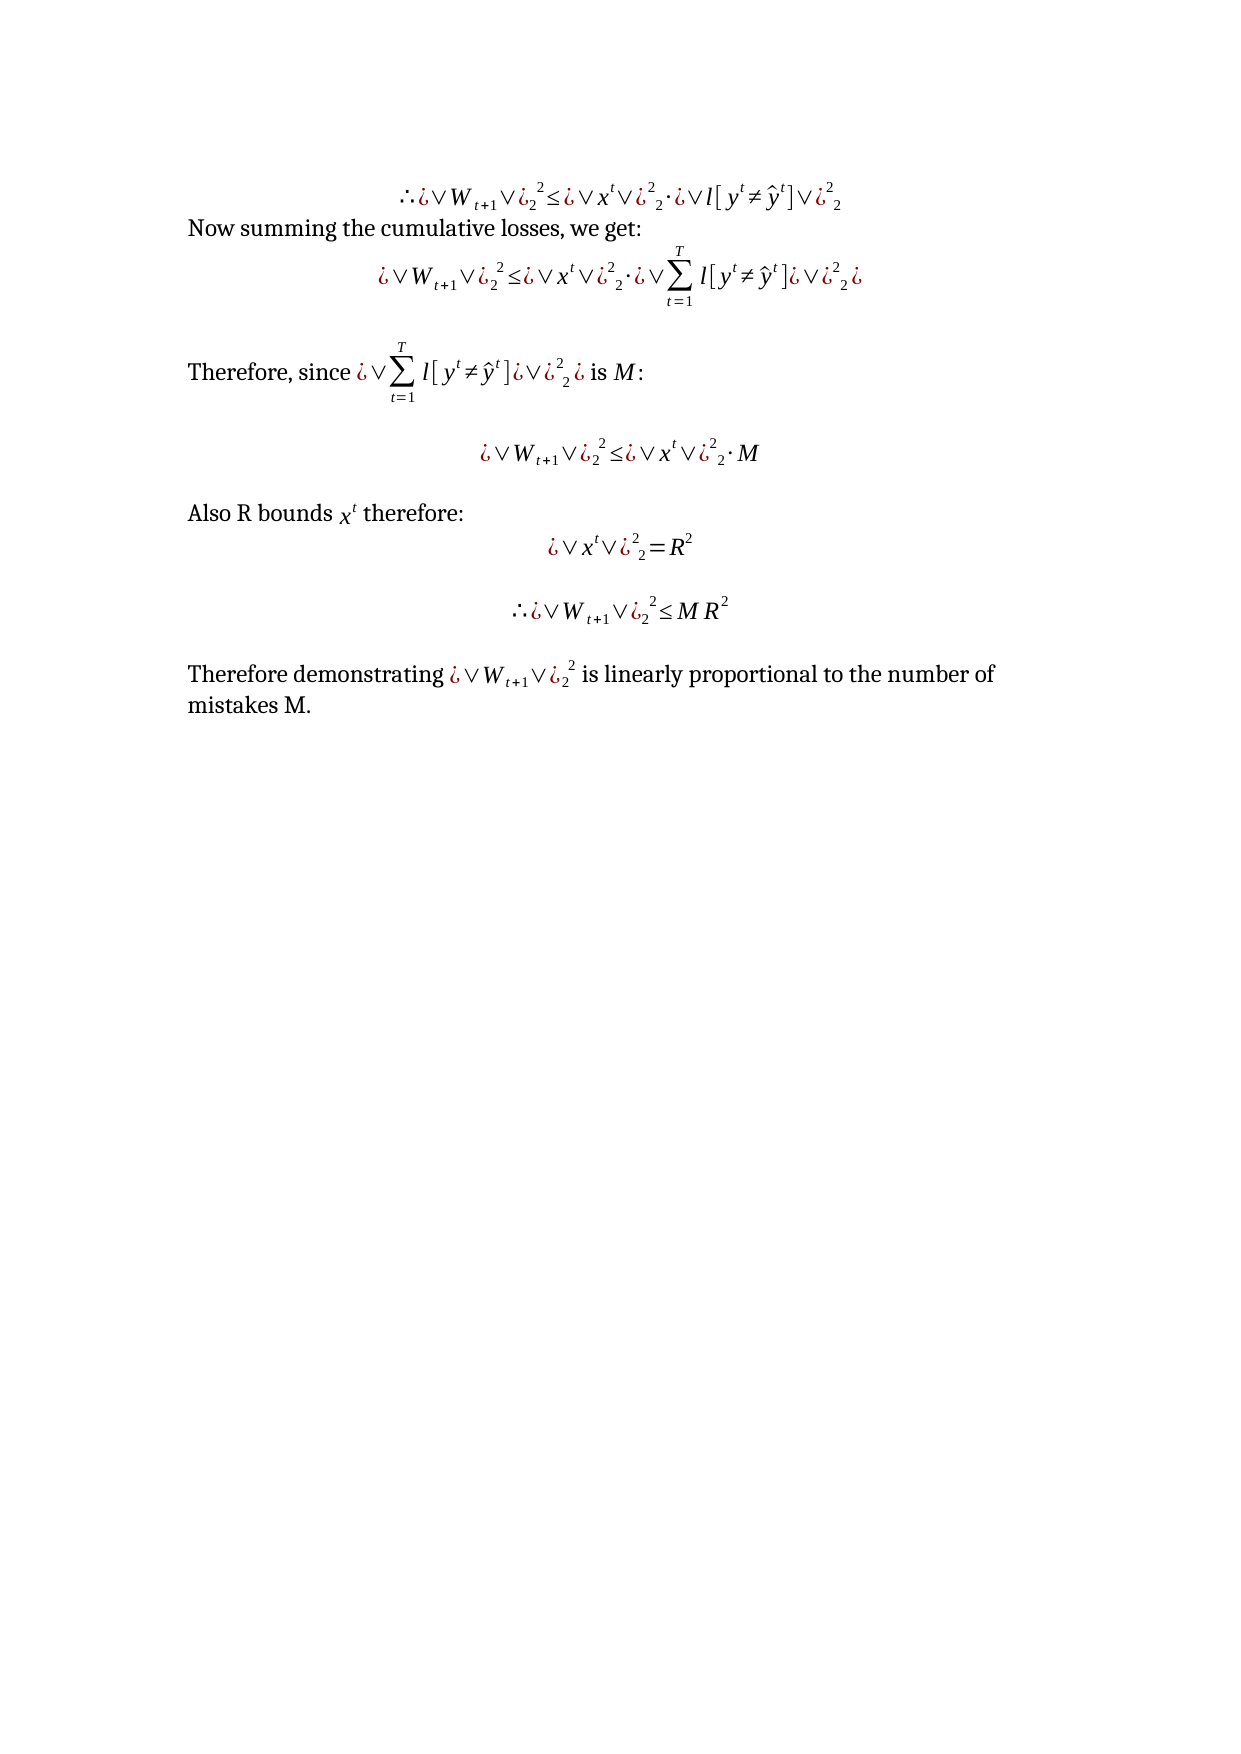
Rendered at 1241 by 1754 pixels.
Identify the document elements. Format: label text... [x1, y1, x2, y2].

text Also R bounds therefore: [187, 498, 1053, 529]
text Now summing the cumulative losses, we get: [187, 214, 1053, 242]
text Therefore demonstrating is linearly proportional to the number of mistakes M. [187, 657, 1053, 720]
text Therefore, since is : [187, 338, 1053, 406]
